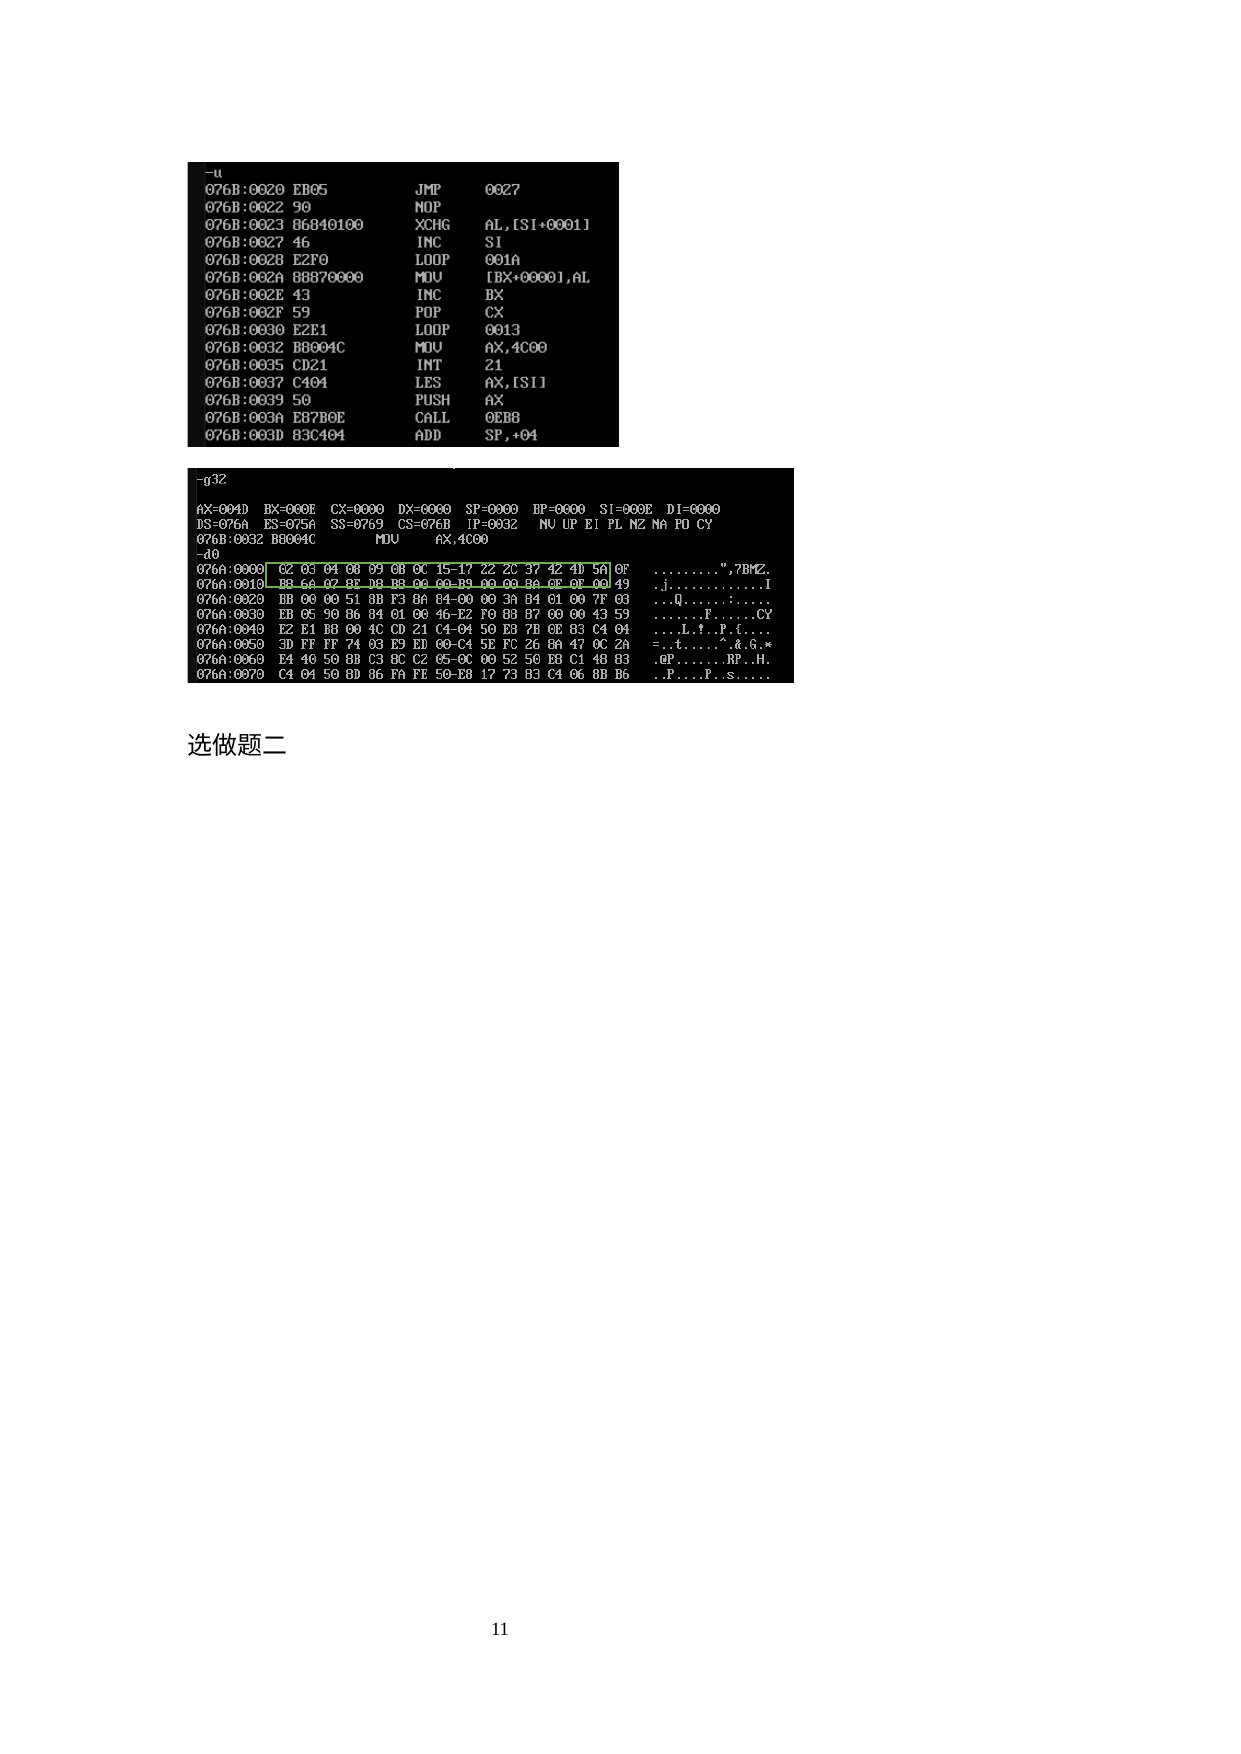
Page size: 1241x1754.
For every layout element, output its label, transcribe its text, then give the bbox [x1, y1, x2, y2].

picture [187, 468, 794, 683]
list 选做题二 [187, 711, 1053, 776]
picture [187, 162, 619, 447]
